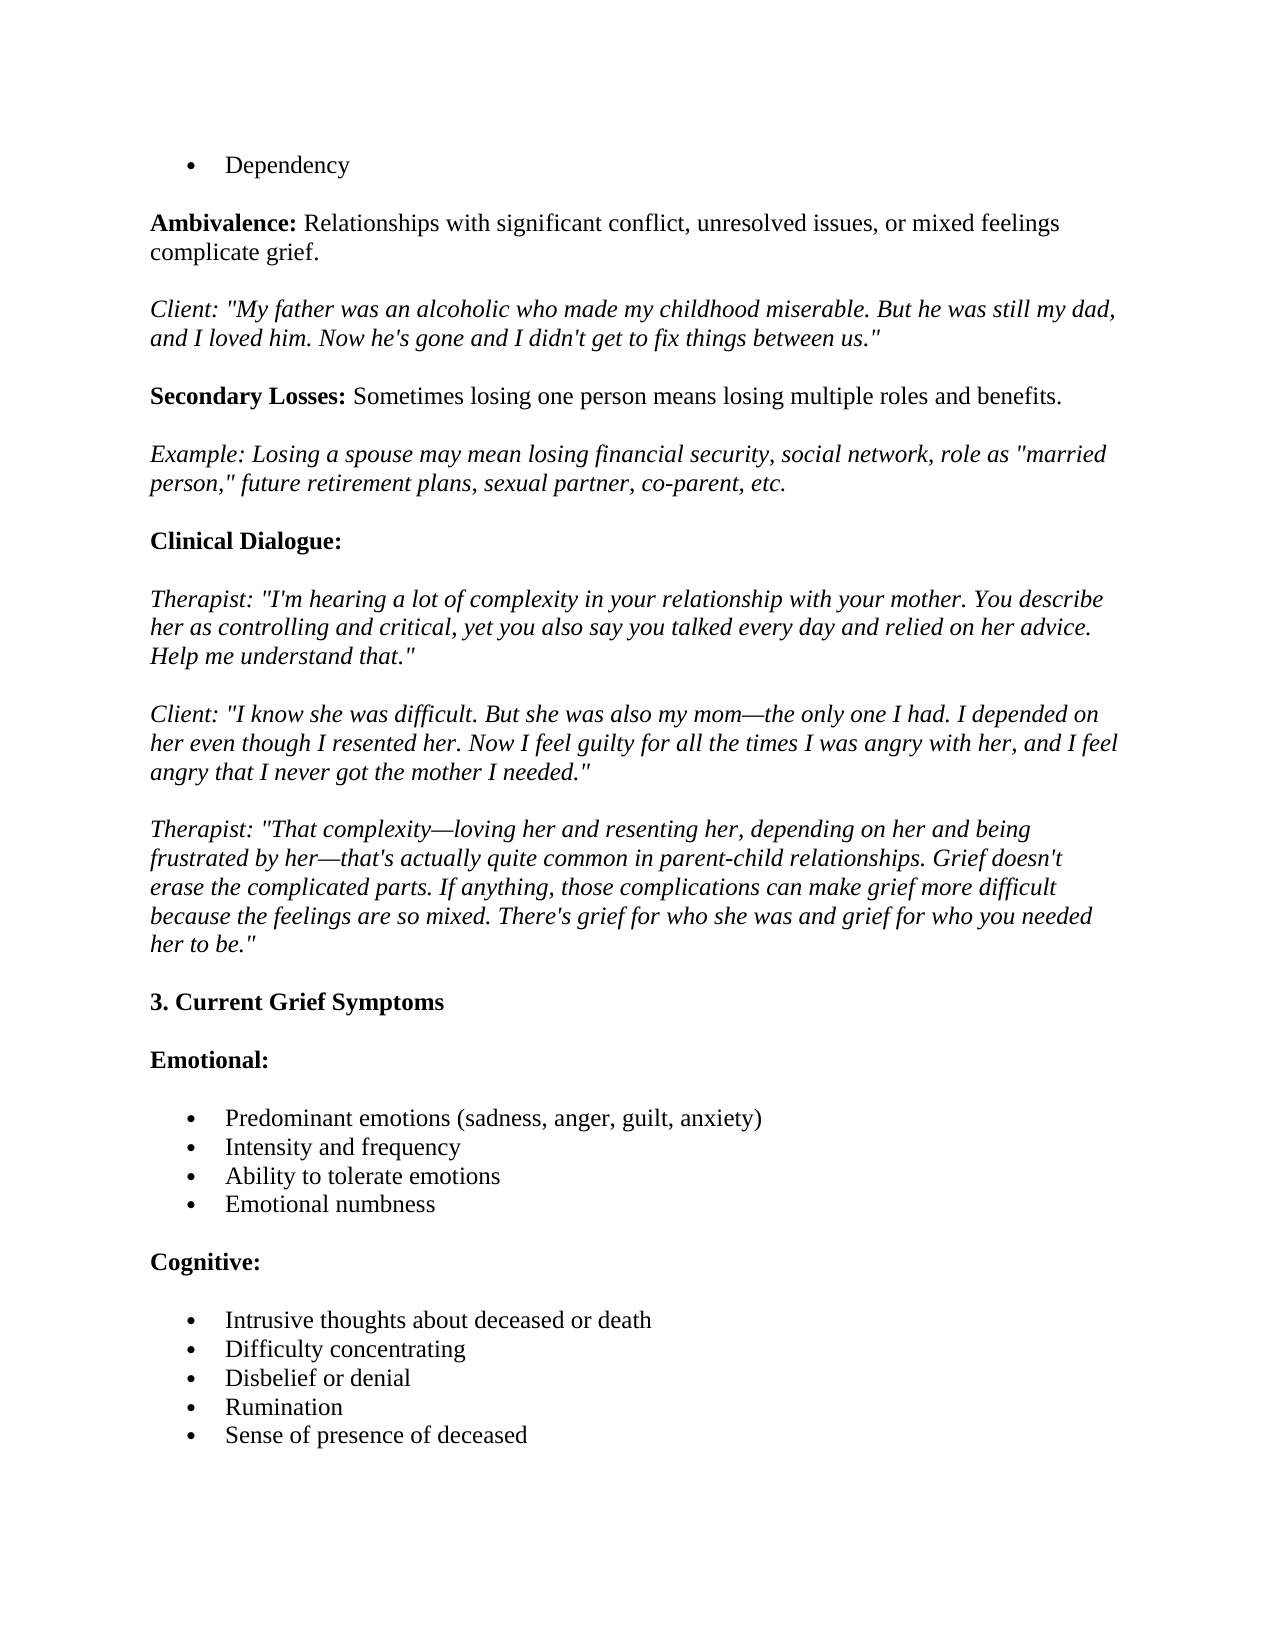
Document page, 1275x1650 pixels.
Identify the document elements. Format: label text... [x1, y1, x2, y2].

text Client: "My father was an alcoholic who made my childhood miserable. But he was still my dad, and I loved him. Now he's gone and I didn't get to fix things between us." [150, 294, 1125, 352]
list Dependency [187, 150, 1125, 179]
list Disbelief or denial [187, 1363, 1125, 1392]
list Difficulty concentrating [187, 1334, 1125, 1363]
text Therapist: "That complexity—loving her and resenting her, depending on her and being frustrated by her—that's actually quite common in parent-child relationships. Grief doesn't erase the complicated parts. If anything, those complications can make grief more difficult because the feelings are so mixed. There's grief for who she was and grief for who you needed her to be." [150, 814, 1125, 958]
text Ambivalence: Relationships with significant conflict, unresolved issues, or mixed feelings complicate grief. [150, 208, 1125, 265]
text Therapist: "I'm hearing a lot of complexity in your relationship with your mother. You describe her as controlling and critical, yet you also say you talked every day and relied on her advice. Help me understand that." [150, 584, 1125, 670]
list Emotional numbness [187, 1189, 1125, 1218]
list Intensity and frequency [187, 1132, 1125, 1161]
text Secondary Losses: Sometimes losing one person means losing multiple roles and benefits. [150, 381, 1125, 410]
list Rumination [187, 1392, 1125, 1420]
list Ability to tolerate emotions [187, 1161, 1125, 1189]
text Client: "I know she was difficult. But she was also my mom—the only one I had. I depended on her even though I resented her. Now I feel guilty for all the times I was angry with her, and I feel angry that I never got the mother I needed." [150, 699, 1125, 785]
text Emotional: [150, 1045, 1125, 1074]
list Sense of presence of deceased [187, 1420, 1125, 1449]
list Intrusive thoughts about deceased or death [187, 1305, 1125, 1334]
text Cognitive: [150, 1247, 1125, 1276]
text Example: Losing a spouse may mean losing financial security, social network, role as "married person," future retirement plans, sexual partner, co-parent, etc. [150, 439, 1125, 497]
text 3. Current Grief Symptoms [150, 987, 1125, 1016]
list Predominant emotions (sadness, anger, guilt, anxiety) [187, 1103, 1125, 1132]
text Clinical Dialogue: [150, 526, 1125, 554]
